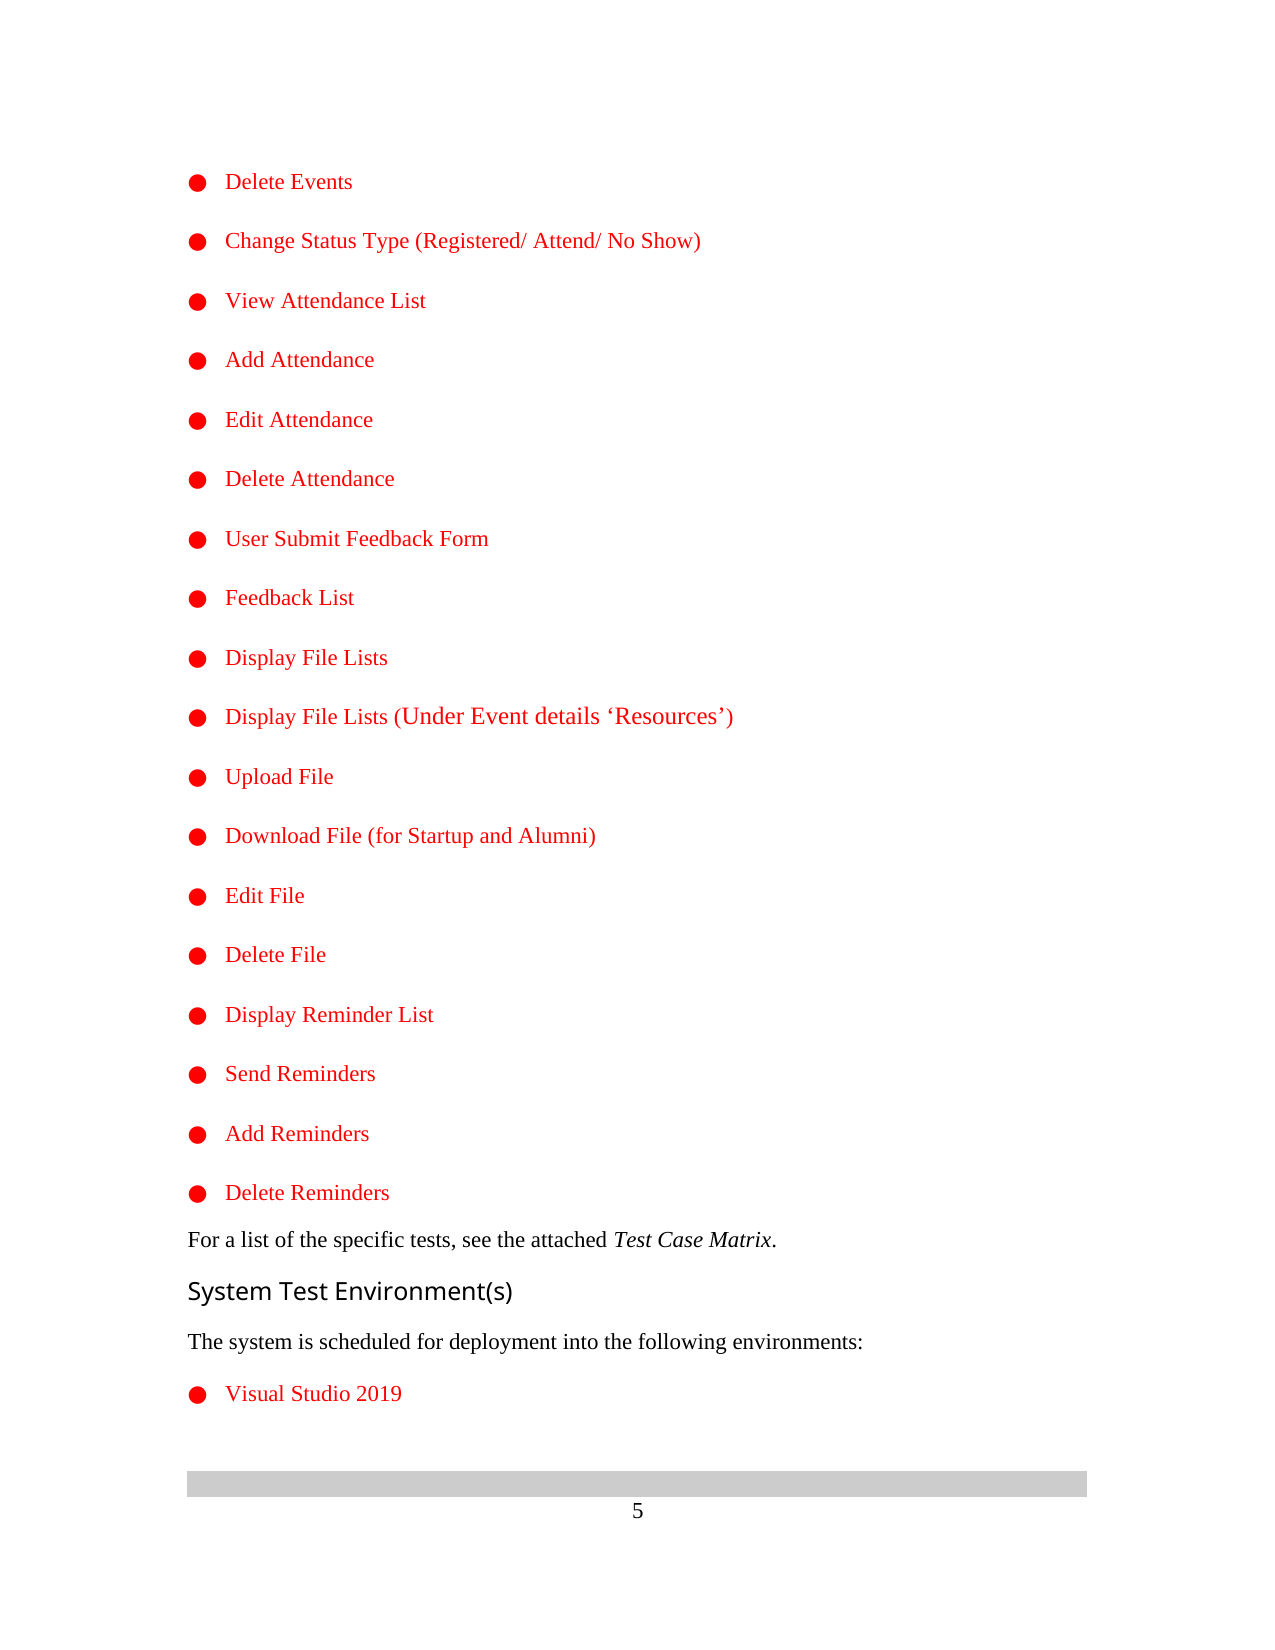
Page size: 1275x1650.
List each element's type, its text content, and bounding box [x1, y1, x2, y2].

list Delete File [187, 929, 1087, 976]
list Feedback List [187, 572, 1087, 619]
list Send Reminders [187, 1048, 1087, 1095]
list Visual Studio 2019 [187, 1367, 1087, 1414]
text For a list of the specific tests, see the attached Test Case Matrix. [187, 1226, 1087, 1252]
list Change Status Type (Registered/ Attend/ No Show) [187, 215, 1087, 262]
list Upload File [187, 750, 1087, 797]
list Edit File [187, 869, 1087, 916]
list Delete Events [187, 156, 1087, 202]
list Display File Lists [187, 631, 1087, 678]
list Display File Lists (Under Event details ‘Resources’) [187, 691, 1087, 738]
list Add Reminders [187, 1107, 1087, 1154]
list View Attendance List [187, 274, 1087, 321]
list Delete Attendance [187, 453, 1087, 500]
list Download File (for Startup and Alumni) [187, 810, 1087, 857]
list Edit Attendance [187, 393, 1087, 440]
list Delete Reminders [187, 1167, 1087, 1214]
list Add Attendance [187, 334, 1087, 381]
text The system is scheduled for deployment into the following environments: [187, 1328, 1087, 1354]
list Display Reminder List [187, 988, 1087, 1035]
subtitle System Test Environment(s) [187, 1273, 1087, 1307]
list User Submit Feedback Form [187, 512, 1087, 559]
